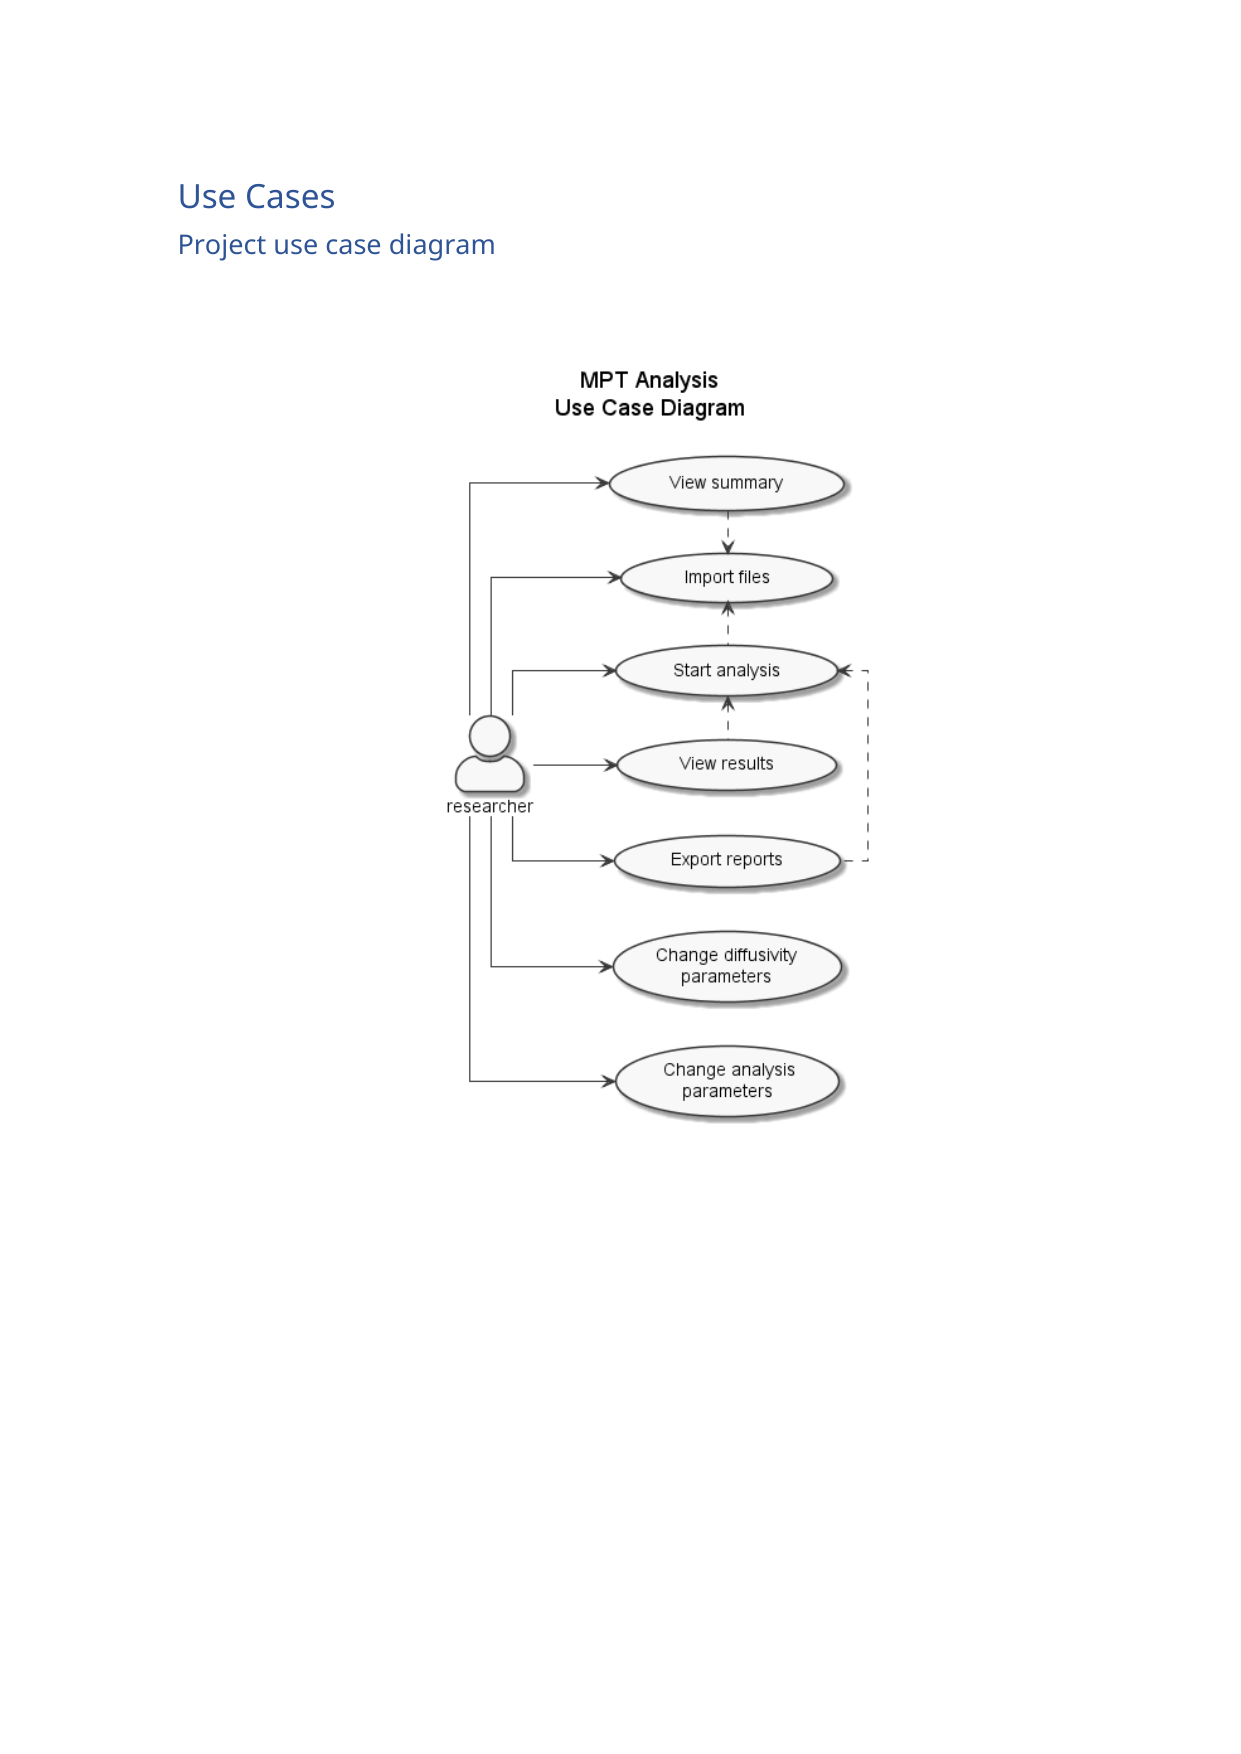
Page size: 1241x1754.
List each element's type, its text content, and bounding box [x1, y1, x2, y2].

subtitle Project use case diagram [177, 226, 1063, 263]
picture [439, 364, 875, 1130]
subtitle Use Cases [177, 173, 1063, 218]
